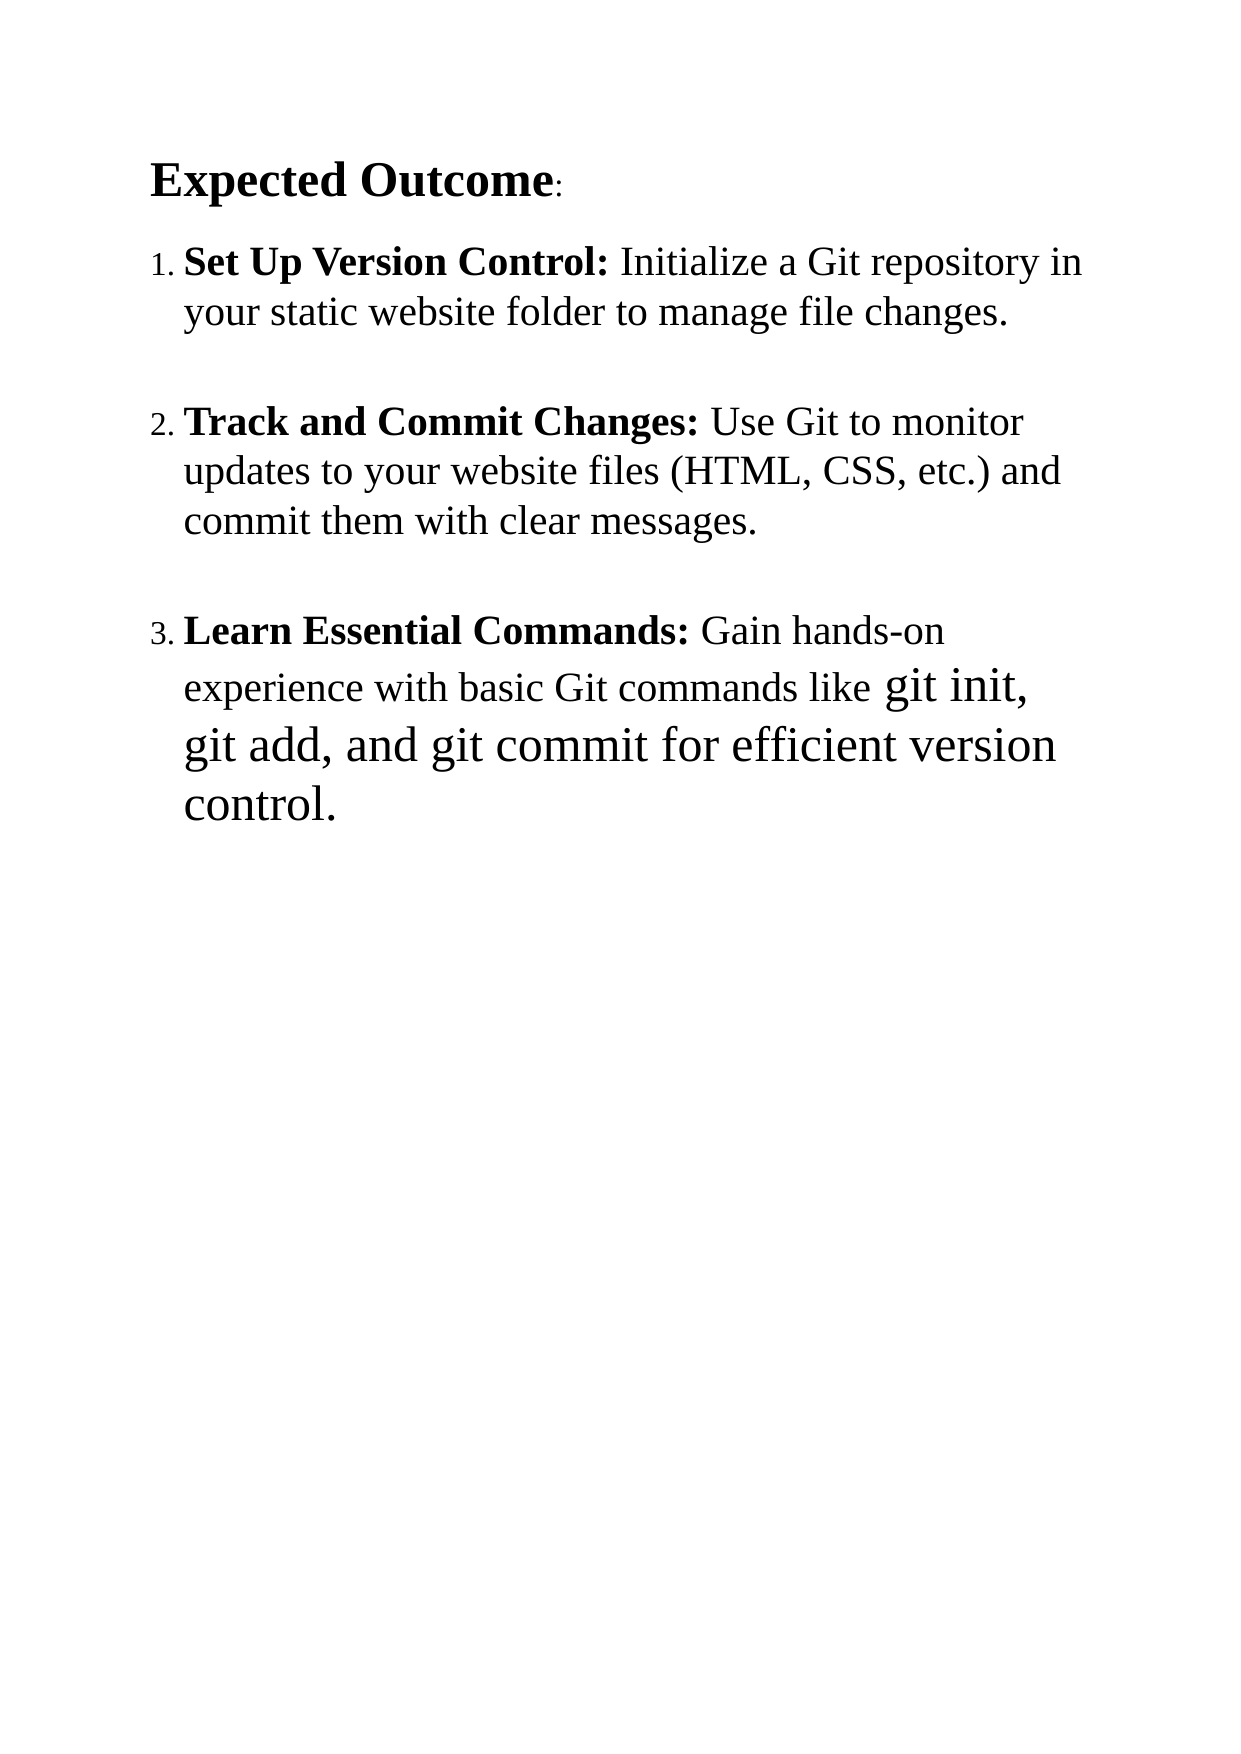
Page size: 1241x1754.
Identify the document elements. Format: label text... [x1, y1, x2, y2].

text Expected Outcome: [150, 150, 1092, 207]
list Set Up Version Control: Initialize a Git repository in your static website folder to manage file changes. [150, 237, 1092, 334]
list Learn Essential Commands: Gain hands-on experience with basic Git commands like git init, git add, and git commit for efficient version control. [150, 606, 1092, 831]
list Track and Commit Changes: Use Git to monitor updates to your website files (HTML, CSS, etc.) and commit them with clear messages. [150, 397, 1092, 543]
